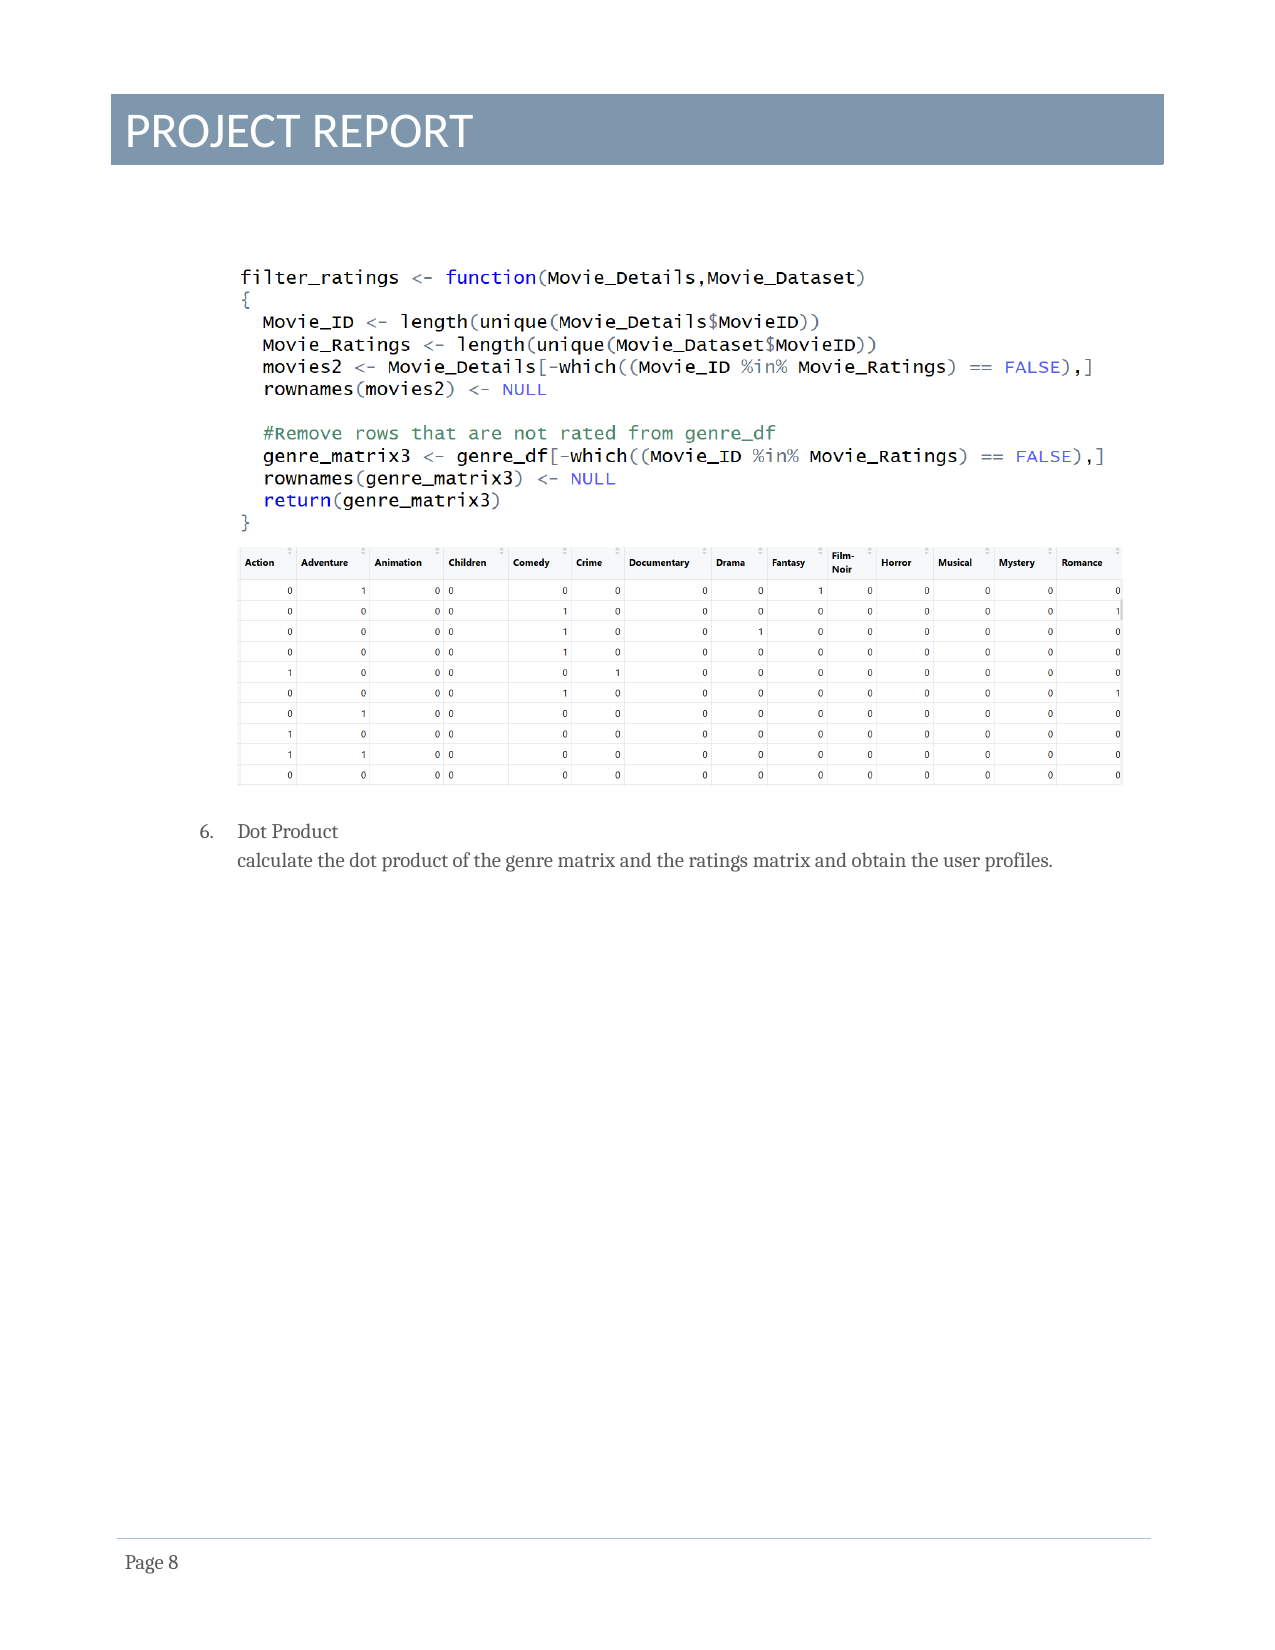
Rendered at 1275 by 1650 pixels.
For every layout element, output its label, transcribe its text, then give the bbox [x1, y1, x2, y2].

list Dot Product [199, 820, 1113, 844]
text calculate the dot product of the genre matrix and the ratings matrix and obtain the user profiles. [237, 848, 1113, 872]
picture [237, 262, 1123, 542]
picture [237, 547, 1123, 786]
